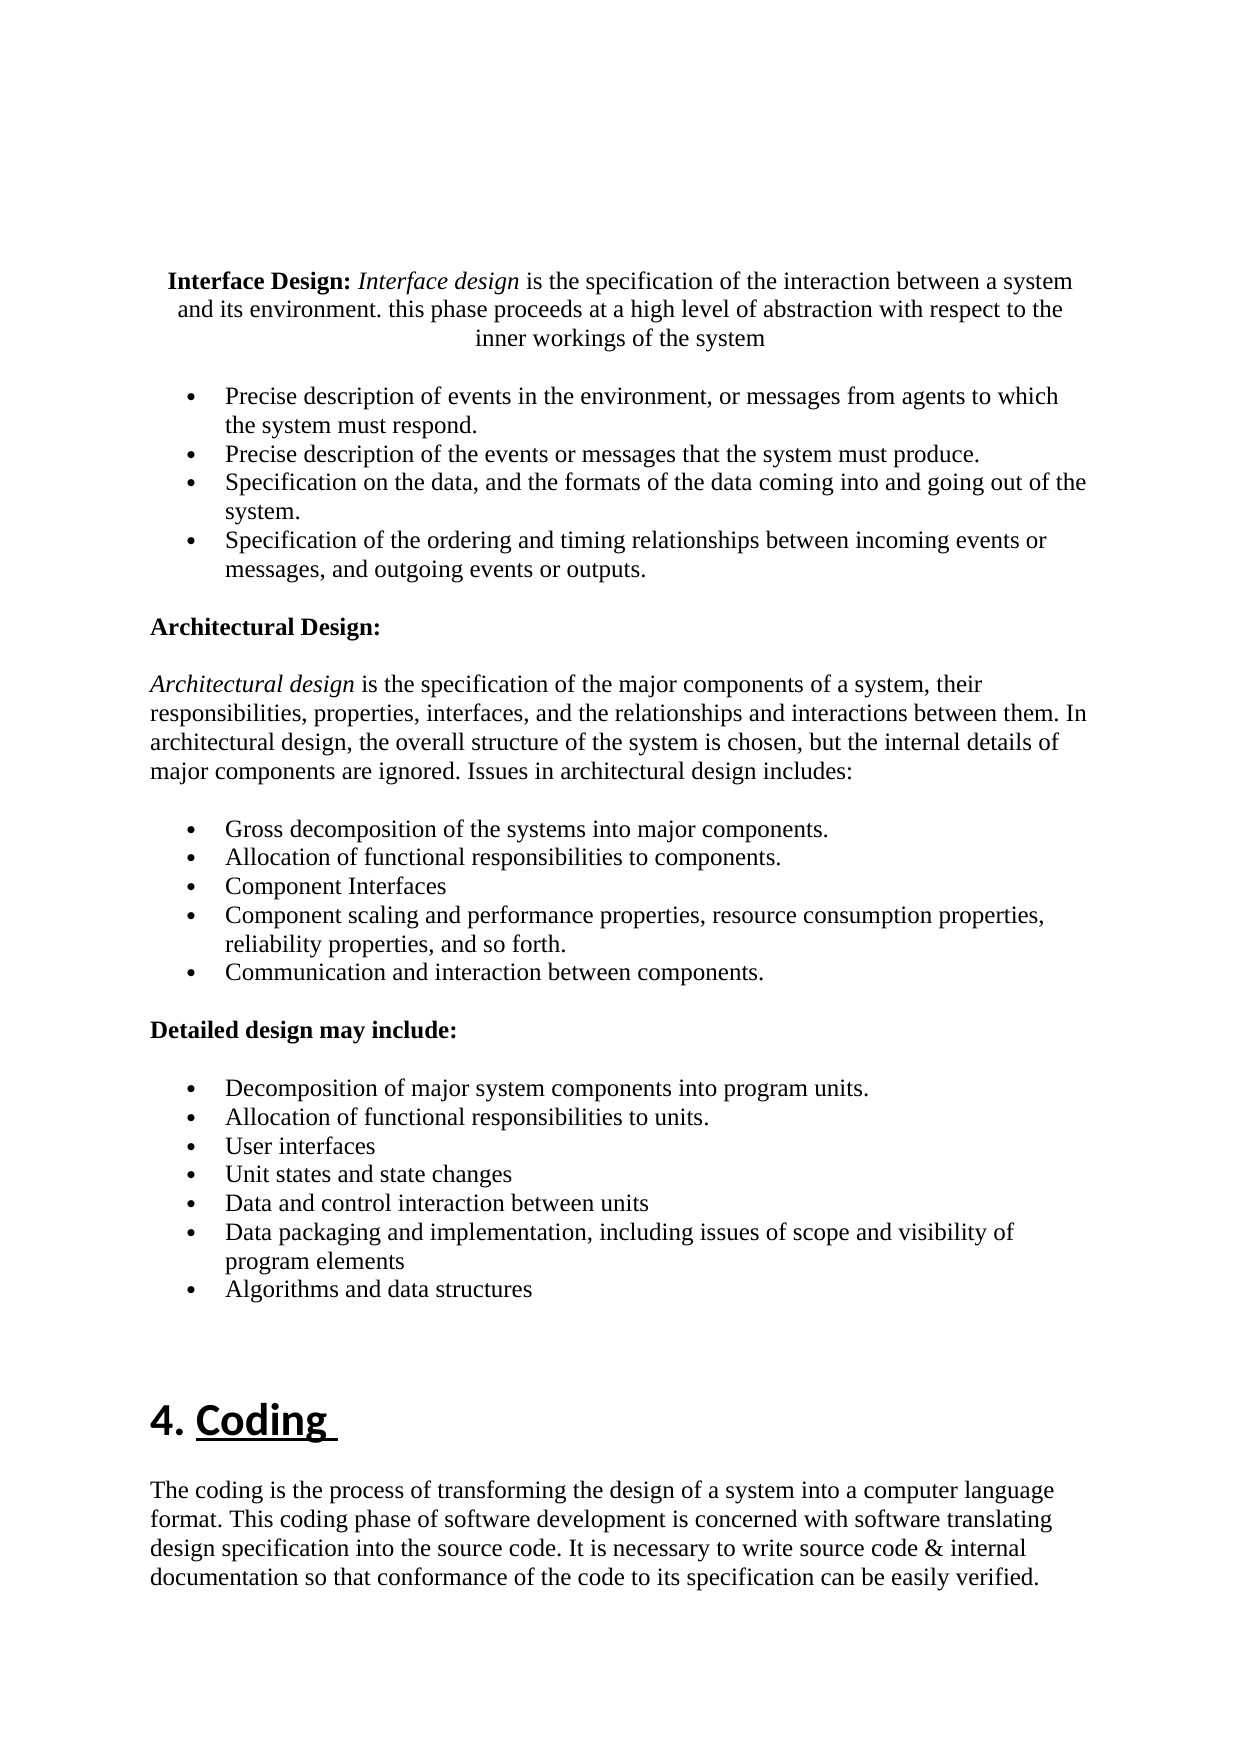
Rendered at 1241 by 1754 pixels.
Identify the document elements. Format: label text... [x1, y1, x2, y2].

list Allocation of functional responsibilities to components. [187, 842, 1090, 871]
list Specification on the data, and the formats of the data coming into and going out of the system. [187, 467, 1090, 525]
list Data and control interaction between units [187, 1188, 1090, 1217]
list Specification of the ordering and timing relationships between incoming events or messages, and outgoing events or outputs. [187, 525, 1090, 582]
list Data packaging and implementation, including issues of scope and visibility of program elements [187, 1217, 1090, 1274]
text Architectural design is the specification of the major components of a system, their responsibilities, properties, interfaces, and the relationships and interactions between them. In architectural design, the overall structure of the system is chosen, but the internal details of major components are ignored. Issues in architectural design includes: [150, 669, 1090, 784]
list Precise description of the events or messages that the system must produce. [187, 439, 1090, 467]
list Unit states and state changes [187, 1159, 1090, 1188]
list Precise description of events in the environment, or messages from agents to which the system must respond. [187, 381, 1090, 439]
list Algorithms and data structures [187, 1274, 1090, 1303]
list Component Interfaces [187, 871, 1090, 900]
list Communication and interaction between components. [187, 957, 1090, 986]
list Allocation of functional responsibilities to units. [187, 1102, 1090, 1131]
list Component scaling and performance properties, resource consumption properties, reliability properties, and so forth. [187, 900, 1090, 957]
text The coding is the process of transforming the design of a system into a computer language format. This coding phase of software development is concerned with software translating design specification into the source code. It is necessary to write source code & internal documentation so that conformance of the code to its specification can be easily verified. [150, 1476, 1090, 1591]
text Architectural Design: [150, 612, 1090, 640]
text 4. Coding [150, 1390, 1090, 1446]
text Detailed design may include: [150, 1015, 1090, 1044]
list User interfaces [187, 1131, 1090, 1159]
list Decomposition of major system components into program units. [187, 1073, 1090, 1102]
list Gross decomposition of the systems into major components. [187, 814, 1090, 842]
text Interface Design: Interface design is the specification of the interaction between a system and its environment. this phase proceeds at a high level of abstraction with respect to the inner workings of the system [150, 266, 1090, 352]
